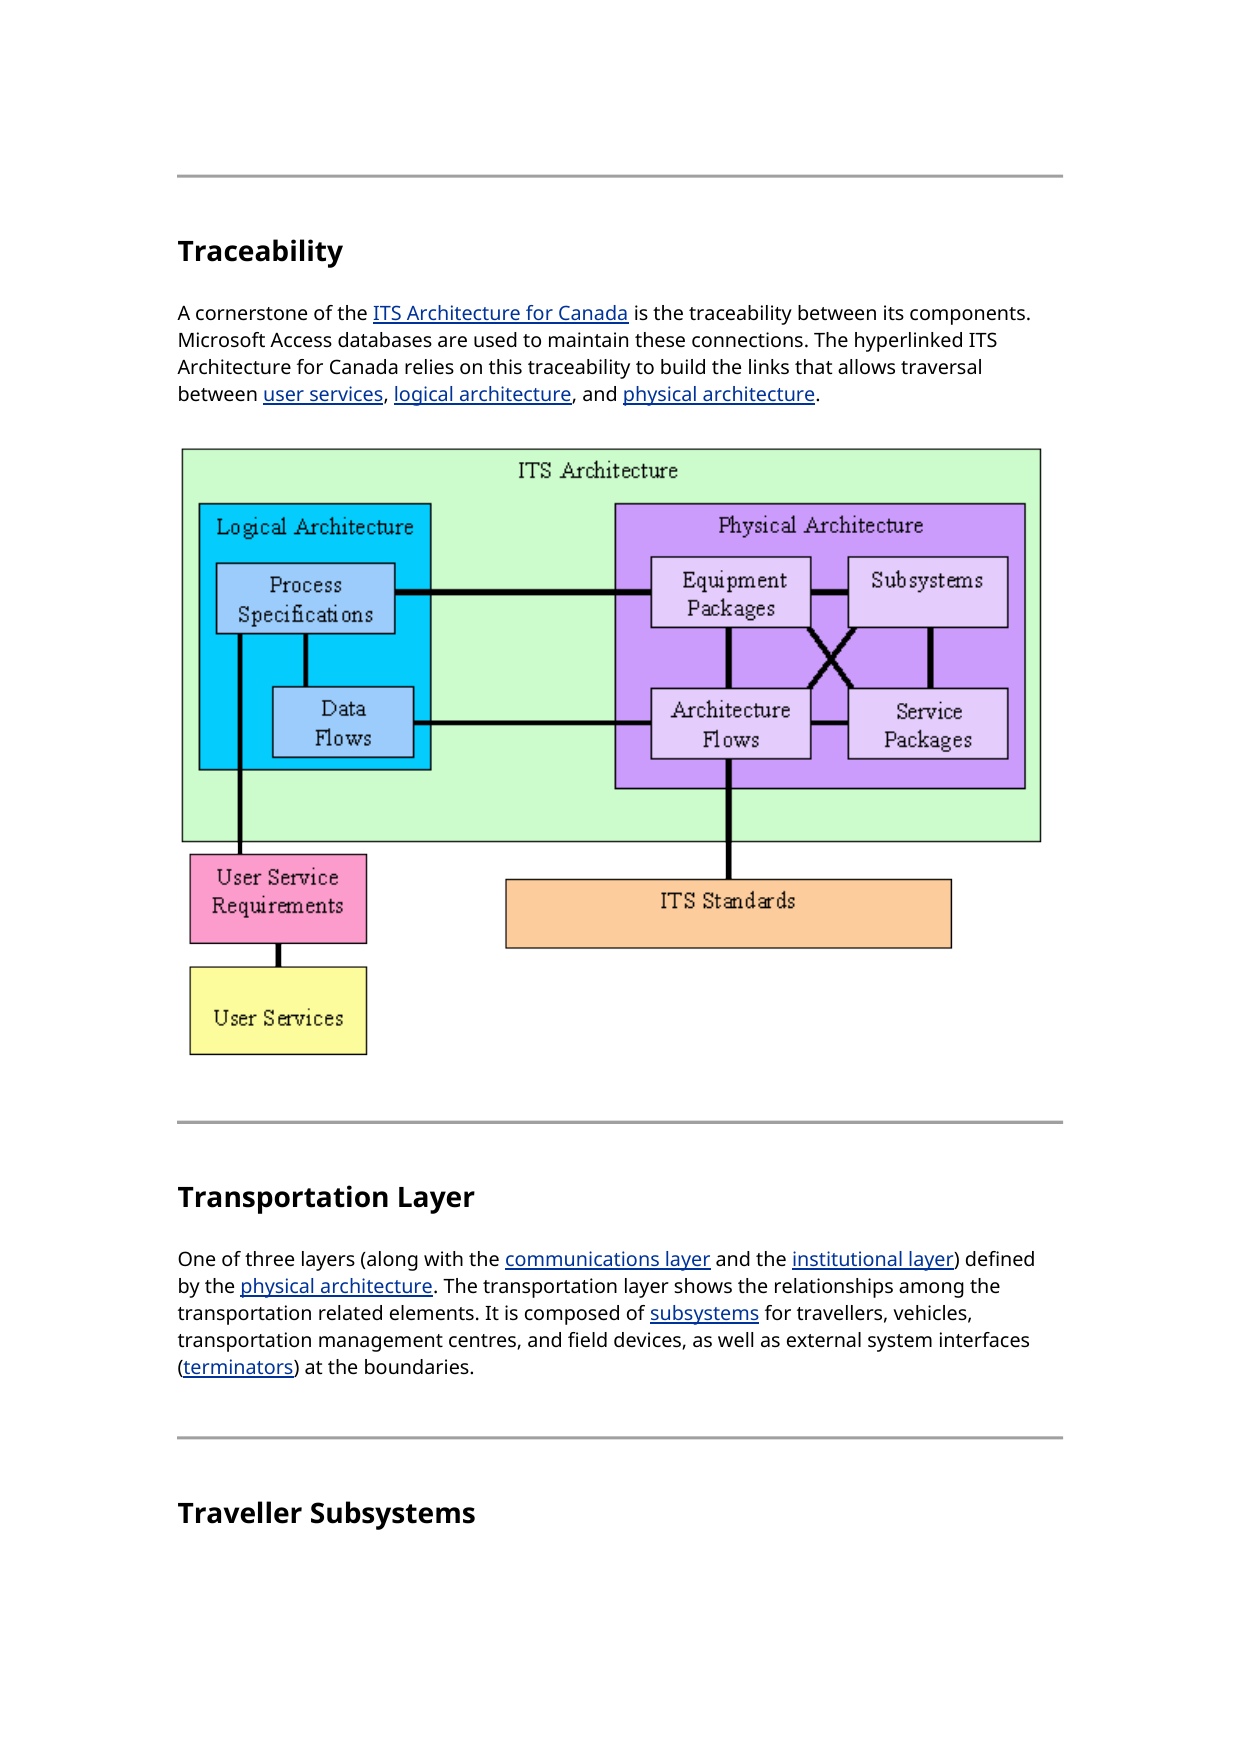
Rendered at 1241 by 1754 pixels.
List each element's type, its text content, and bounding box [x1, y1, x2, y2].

picture [177, 436, 1048, 1065]
text Traveller Subsystems [177, 1493, 1063, 1532]
text One of three layers (along with the communications layer and the institutional layer) defined by the physical architecture. The transportation layer shows the relationships among the transportation related elements. It is composed of subsystems for travellers, vehicles, transportation management centres, and field devices, as well as external system interfaces (terminators) at the boundaries. [177, 1245, 1063, 1380]
text Transportation Layer [177, 1178, 1063, 1216]
text Traceability [177, 232, 1063, 270]
text A cornerstone of the ITS Architecture for Canada is the traceability between its components. Microsoft Access databases are used to maintain these connections. The hyperlinked ITS Architecture for Canada relies on this traceability to build the links that allows traversal between user services, logical architecture, and physical architecture. [177, 299, 1063, 407]
